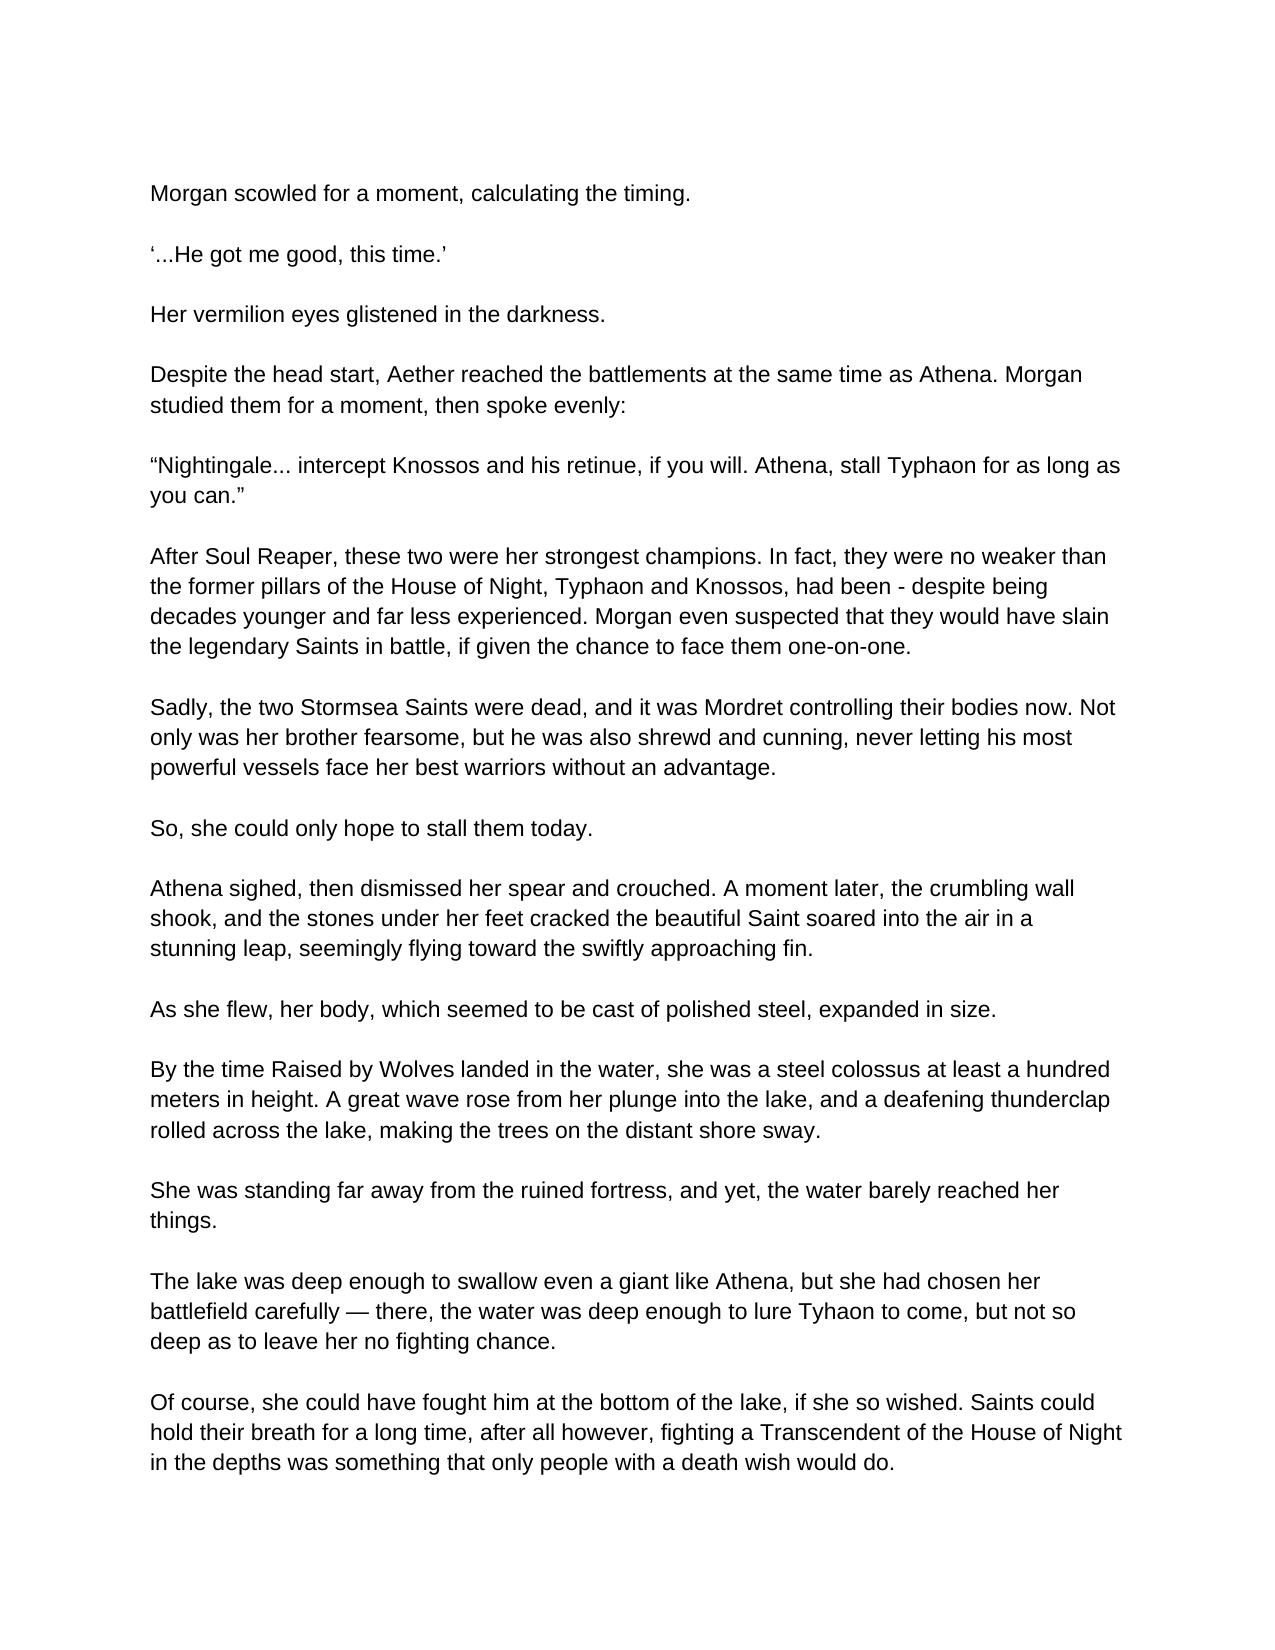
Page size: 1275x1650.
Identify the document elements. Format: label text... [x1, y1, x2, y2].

text She was standing far away from the ruined fortress, and yet, the water barely reached her things. [150, 1177, 1125, 1234]
text Athena sighed, then dismissed her spear and crouched. A moment later, the crumbling wall shook, and the stones under her feet cracked the beautiful Saint soared into the air in a stunning leap, seemingly flying toward the swiftly approaching fin. [150, 875, 1125, 962]
text “Nightingale... intercept Knossos and his retinue, if you will. Athena, stall Typhaon for as long as you can.” [150, 452, 1125, 509]
text Her vermilion eyes glistened in the darkness. [150, 301, 1125, 327]
text So, she could only hope to stall them today. [150, 814, 1125, 841]
text The lake was deep enough to swallow even a giant like Athena, but she had chosen her battlefield carefully — there, the water was deep enough to lure Tyhaon to come, but not so deep as to leave her no fighting chance. [150, 1268, 1125, 1354]
text ‘...He got me good, this time.’ [150, 241, 1125, 267]
text Of course, she could have fought him at the bottom of the lake, if she so wished. Saints could hold their breath for a long time, after all however, fighting a Transcendent of the House of Night in the depths was something that only people with a death wish would do. [150, 1388, 1125, 1475]
text Morgan scowled for a moment, calculating the timing. [150, 180, 1125, 207]
text By the time Raised by Wolves landed in the water, she was a steel colossus at least a hundred meters in height. A great wave rose from her plunge into the lake, and a deafening thunderclap rolled across the lake, making the trees on the distant shore sway. [150, 1056, 1125, 1143]
text Sadly, the two Stormsea Saints were dead, and it was Mordret controlling their bodies now. Not only was her brother fearsome, but he was also shrewd and cunning, never letting his most powerful vessels face her best warriors without an advantage. [150, 694, 1125, 781]
text As she flew, her body, which seemed to be cast of polished steel, expanded in size. [150, 996, 1125, 1022]
text After Soul Reaper, these two were her strongest champions. In fact, they were no weaker than the former pillars of the House of Night, Typhaon and Knossos, had been - despite being decades younger and far less experienced. Morgan even suspected that they would have slain the legendary Saints in battle, if given the chance to face them one-on-one. [150, 543, 1125, 660]
text Despite the head start, Aether reached the battlements at the same time as Athena. Morgan studied them for a moment, then spoke evenly: [150, 361, 1125, 418]
